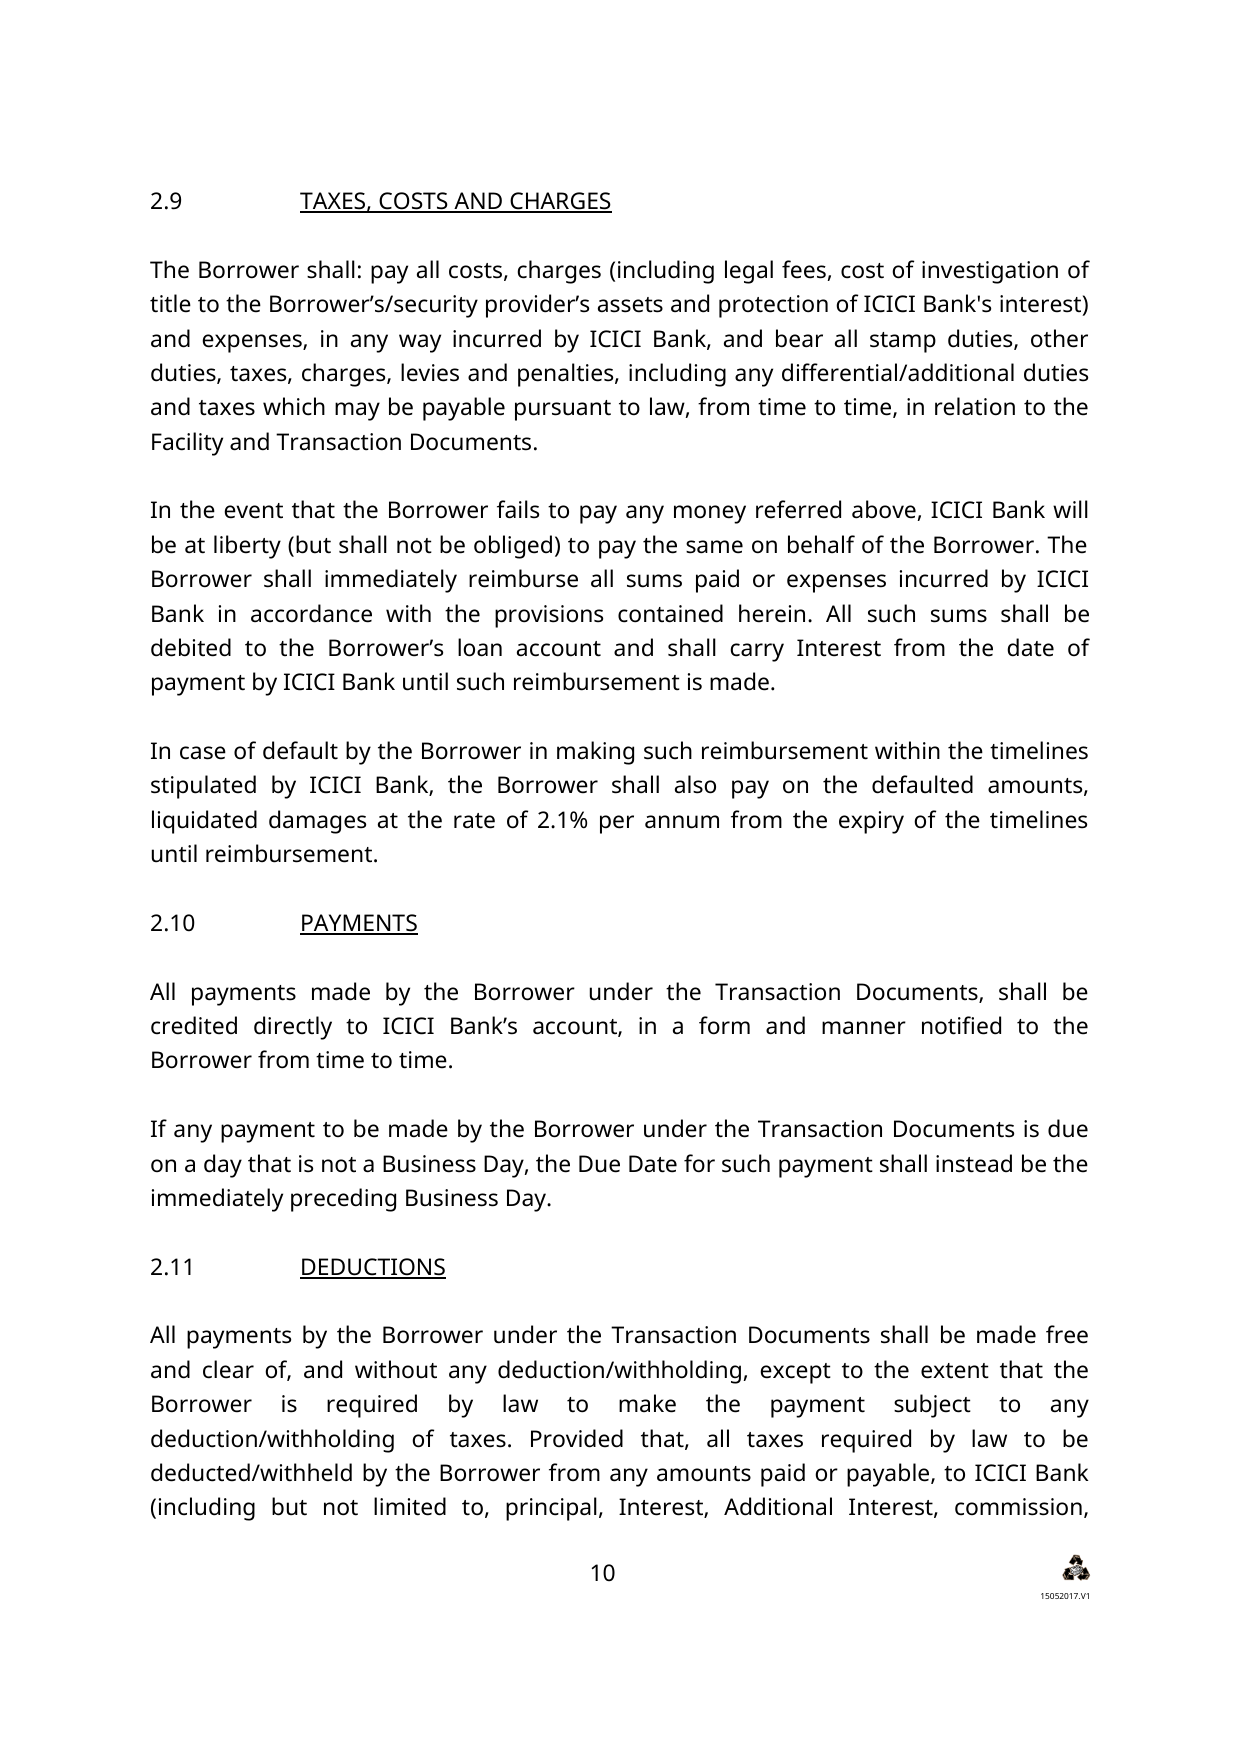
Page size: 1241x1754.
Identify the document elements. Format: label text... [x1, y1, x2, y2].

text The Borrower shall: pay all costs, charges (including legal fees, cost of investigation of title to the Borrower’s/security provider’s assets and protection of ICICI Bank's interest) and expenses, in any way incurred by ICICI Bank, and bear all stamp duties, other duties, taxes, charges, levies and penalties, including any differential/additional duties and taxes which may be payable pursuant to law, from time to time, in relation to the Facility and Transaction Documents. [150, 254, 1090, 457]
text If any payment to be made by the Borrower under the Transaction Documents is due on a day that is not a Business Day, the Due Date for such payment shall instead be the immediately preceding Business Day. [150, 1113, 1090, 1213]
text In the event that the Borrower fails to pay any money referred above, ICICI Bank will be at liberty (but shall not be obliged) to pay the same on behalf of the Borrower. The Borrower shall immediately reimburse all sums paid or expenses incurred by ICICI Bank in accordance with the provisions contained herein. All such sums shall be debited to the Borrower’s loan account and shall carry Interest from the date of payment by ICICI Bank until such reimbursement is made. [150, 494, 1090, 698]
subtitle 2.9 TAXES, COSTS AND CHARGES [150, 185, 1090, 216]
subtitle 2.11 DEDUCTIONS [150, 1251, 1090, 1282]
subtitle 2.10 PAYMENTS [150, 907, 1090, 938]
text All payments made by the Borrower under the Transaction Documents, shall be credited directly to ICICI Bank’s account, in a form and manner notified to the Borrower from time to time. [150, 976, 1090, 1076]
text In case of default by the Borrower in making such reimbursement within the timelines stipulated by ICICI Bank, the Borrower shall also pay on the defaulted amounts, liquidated damages at the rate of 2.1% per annum from the expiry of the timelines until reimbursement. [150, 735, 1090, 869]
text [150, 1319, 1090, 1523]
